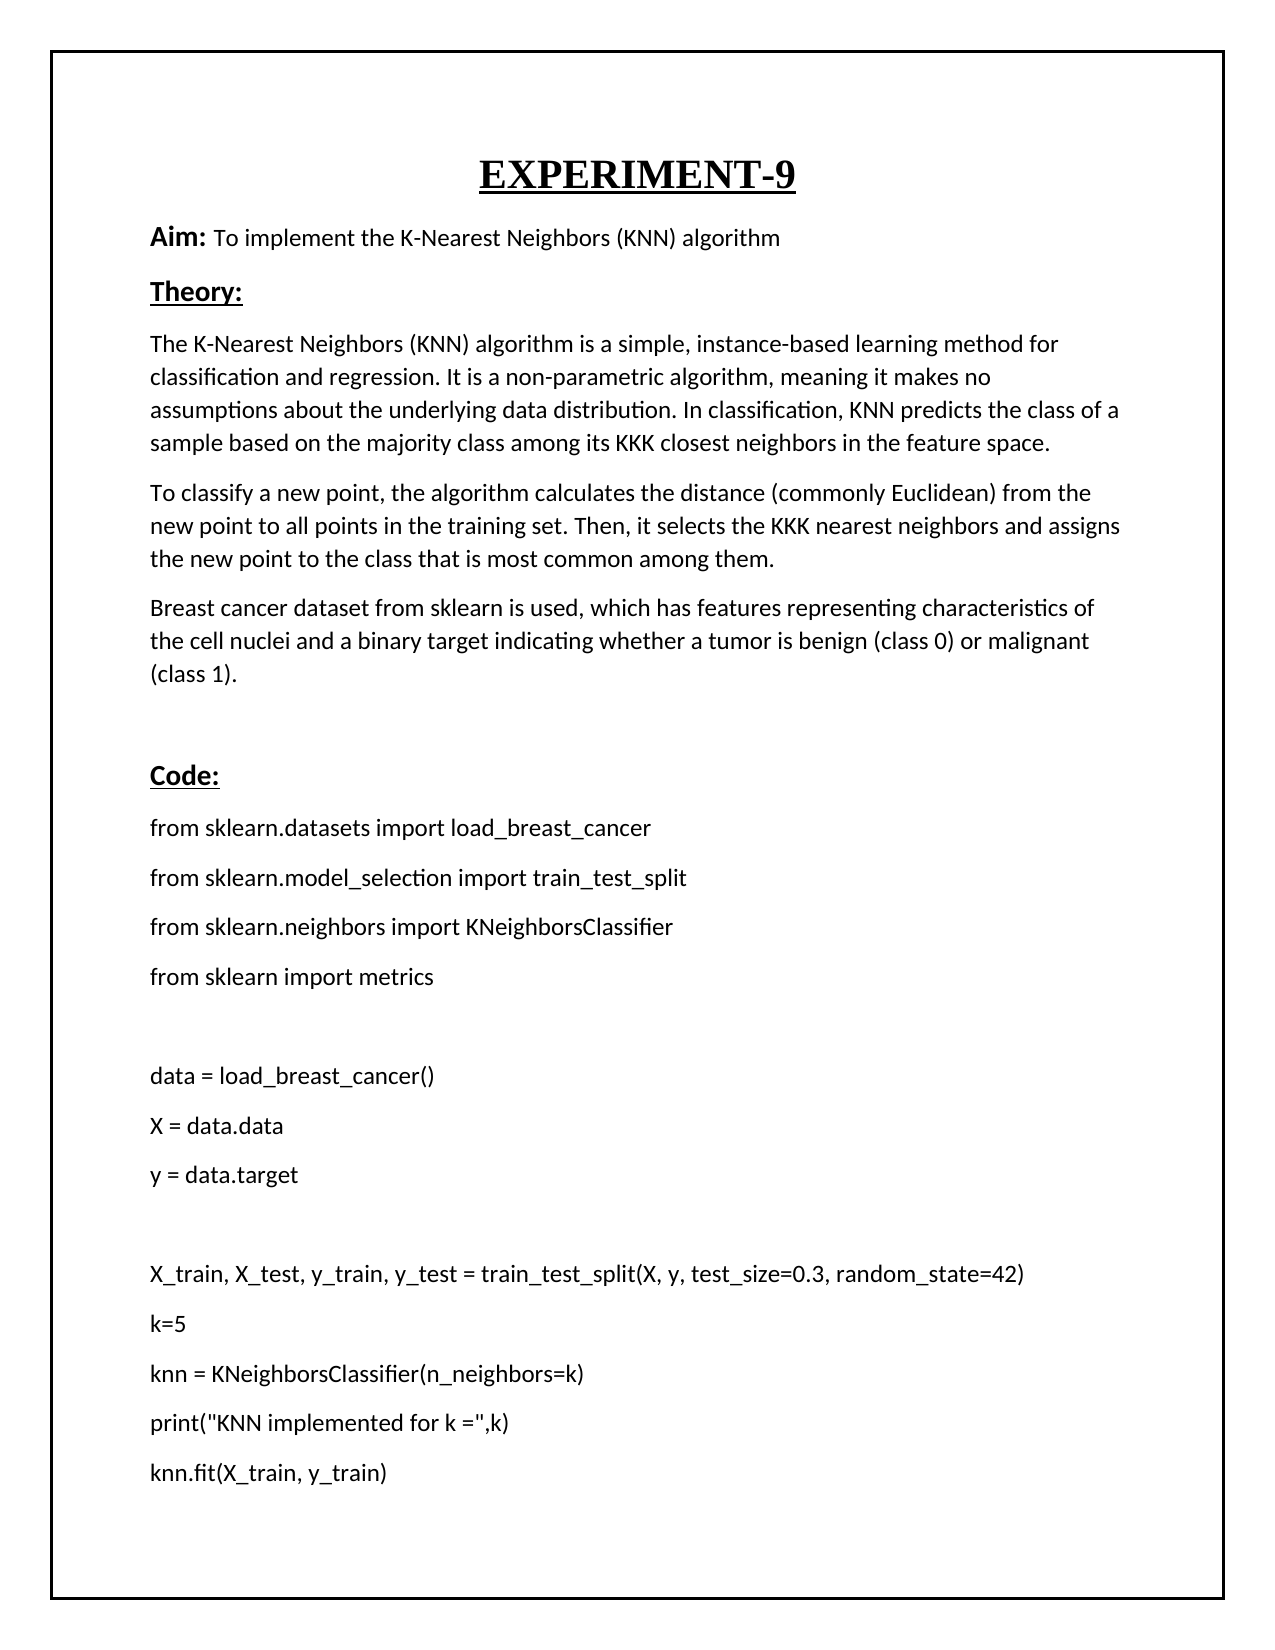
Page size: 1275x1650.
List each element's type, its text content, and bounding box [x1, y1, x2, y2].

text Code: [150, 757, 1125, 793]
text data = load_breast_cancer() [150, 1060, 1125, 1091]
text k=5 [150, 1308, 1125, 1339]
text knn.fit(X_train, y_train) [150, 1457, 1125, 1487]
text Theory: [150, 273, 1125, 309]
text The K-Nearest Neighbors (KNN) algorithm is a simple, instance-based learning method for classification and regression. It is a non-parametric algorithm, meaning it makes no assumptions about the underlying data distribution. In classification, KNN predicts the class of a sample based on the majority class among its KKK closest neighbors in the feature space. [150, 328, 1125, 458]
text from sklearn.neighbors import KNeighborsClassifier [150, 912, 1125, 942]
text from sklearn import metrics [150, 961, 1125, 992]
text Aim: To implement the K-Nearest Neighbors (KNN) algorithm [150, 218, 1125, 254]
text EXPERIMENT-9 [150, 150, 1125, 198]
text knn = KNeighborsClassifier(n_neighbors=k) [150, 1358, 1125, 1388]
text To classify a new point, the algorithm calculates the distance (commonly Euclidean) from the new point to all points in the training set. Then, it selects the KKK nearest neighbors and assigns the new point to the class that is most common among them. [150, 477, 1125, 573]
text y = data.target [150, 1159, 1125, 1190]
text Breast cancer dataset from sklearn is used, which has features representing characteristics of the cell nuclei and a binary target indicating whether a tumor is benign (class 0) or malignant (class 1). [150, 592, 1125, 689]
text from sklearn.datasets import load_breast_cancer [150, 812, 1125, 843]
text print("KNN implemented for k =",k) [150, 1407, 1125, 1438]
text from sklearn.model_selection import train_test_split [150, 862, 1125, 892]
text X_train, X_test, y_train, y_test = train_test_split(X, y, test_size=0.3, random_state=42) [150, 1259, 1125, 1289]
text X = data.data [150, 1110, 1125, 1140]
